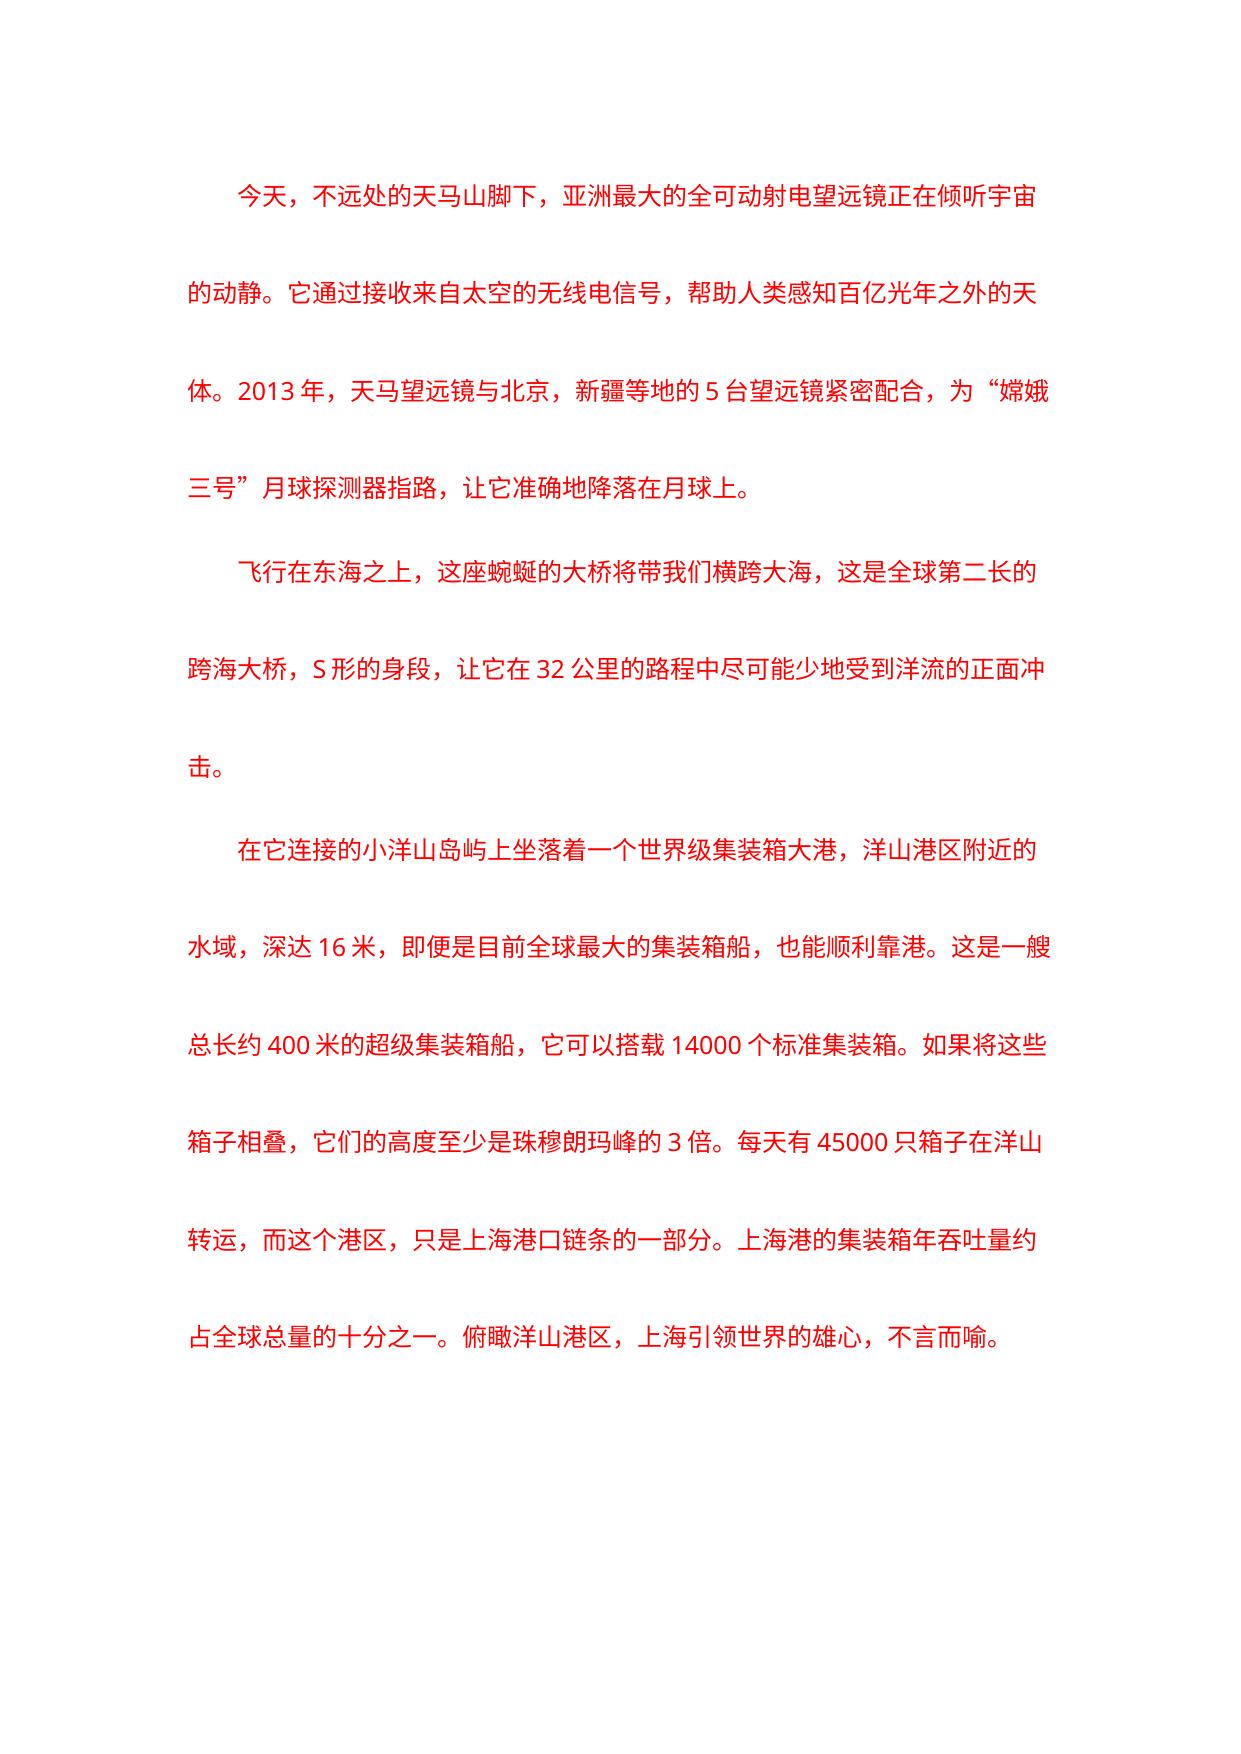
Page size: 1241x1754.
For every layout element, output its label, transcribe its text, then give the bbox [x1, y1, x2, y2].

text 在它连接的小洋山岛屿上坐落着一个世界级集装箱大港，洋山港区附近的水域，深达16米，即便是目前全球最大的集装箱船，也能顺利靠港。这是一艘总长约400米的超级集装箱船，它可以搭载14000个标准集装箱。如果将这些箱子相叠，它们的高度至少是珠穆朗玛峰的3倍。每天有45000只箱子在洋山转运，而这个港区，只是上海港口链条的一部分。上海港的集装箱年吞吐量约占全球总量的十分之一。俯瞰洋山港区，上海引领世界的雄心，不言而喻。 [187, 816, 1053, 1368]
text 飞行在东海之上，这座蜿蜒的大桥将带我们横跨大海，这是全球第二长的跨海大桥，S形的身段，让它在32公里的路程中尽可能少地受到洋流的正面冲击。 [187, 538, 1053, 798]
text 今天，不远处的天马山脚下，亚洲最大的全可动射电望远镜正在倾听宇宙的动静。它通过接收来自太空的无线电信号，帮助人类感知百亿光年之外的天体。2013年，天马望远镜与北京，新疆等地的5台望远镜紧密配合，为“嫦娥三号”月球探测器指路，让它准确地降落在月球上。 [187, 162, 1053, 519]
